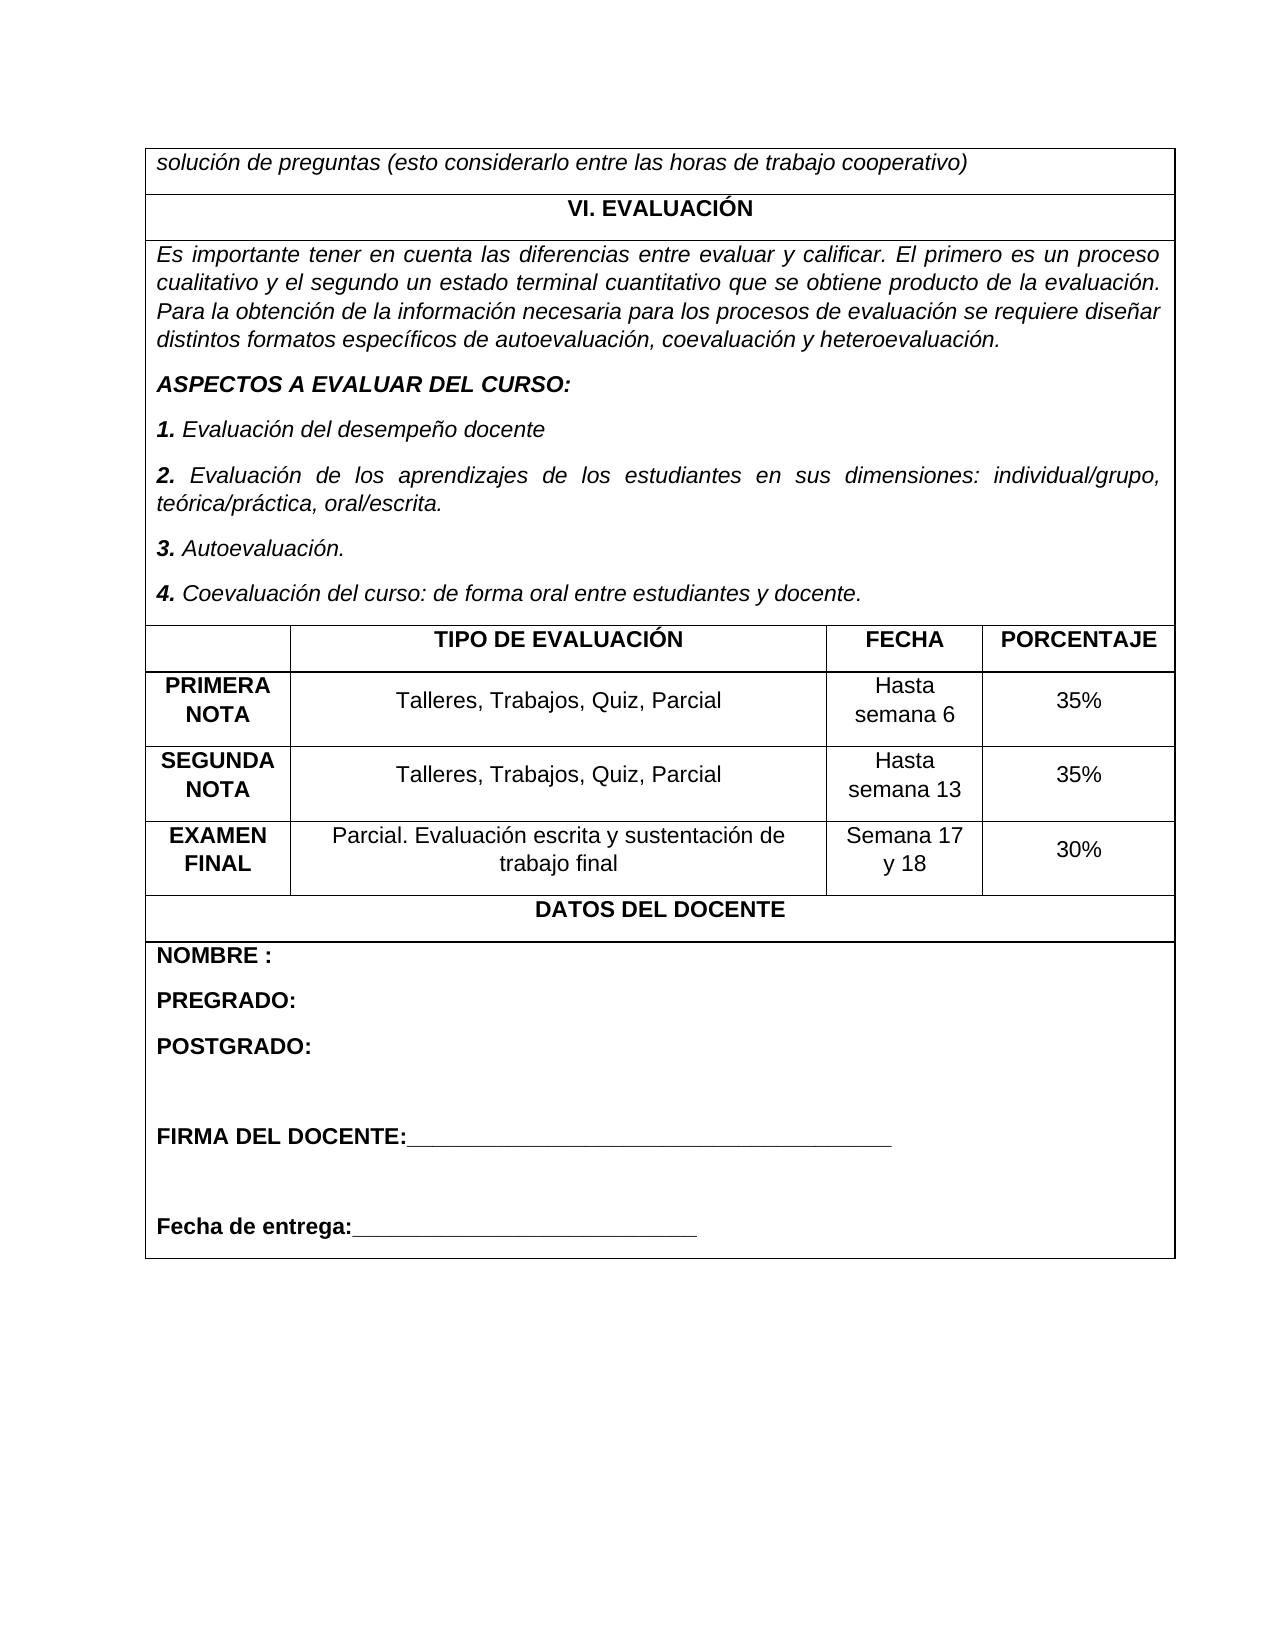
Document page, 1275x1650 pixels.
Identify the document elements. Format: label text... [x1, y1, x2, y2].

table_cell Hasta semana 6 [827, 673, 982, 746]
table_cell 35% [983, 673, 1174, 746]
table_cell FECHA [827, 626, 982, 671]
table_cell Es importante tener en cuenta las diferencias entre evaluar y calificar. El primero es un proceso cualitativo y el segundo un estado terminal cuantitativo que se obtiene producto de la evaluación. Para la obtención de la información necesaria para los procesos de evaluación se requiere diseñar distintos formatos específicos de autoevaluación, coevaluación y heteroevaluación. ASPECTOS A EVALUAR DEL CURSO: 1. Evaluación del desempeño docente 2. Evaluación de los aprendizajes de los estudiantes en sus dimensiones: individual/grupo, teórica/práctica, oral/escrita. 3. Autoevaluación. 4. Coevaluación del curso: de forma oral entre estudiantes y docente. [146, 241, 1174, 625]
table_cell 30% [983, 822, 1174, 895]
table_cell VI. EVALUACIÓN [146, 195, 1174, 240]
table_cell DATOS DEL DOCENTE [146, 896, 1174, 941]
table_cell Talleres, Trabajos, Quiz, Parcial [291, 747, 826, 821]
table_cell 35% [983, 747, 1174, 821]
table_cell SEGUNDA NOTA [146, 747, 290, 821]
table_cell PRIMERA NOTA [146, 673, 290, 746]
table_cell PORCENTAJE [983, 626, 1174, 671]
table_cell Talleres, Trabajos, Quiz, Parcial [291, 673, 826, 746]
table_cell Semana 17 y 18 [827, 822, 982, 895]
table_cell [146, 626, 290, 671]
table_cell Hasta semana 13 [827, 747, 982, 821]
table_cell TIPO DE EVALUACIÓN [291, 626, 826, 671]
table_cell EXAMEN FINAL [146, 822, 290, 895]
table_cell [146, 149, 1174, 194]
table_cell NOMBRE : PREGRADO: POSTGRADO: FIRMA DEL DOCENTE:______________________________________ Fecha de entrega:___________________________ [146, 943, 1174, 1258]
table_cell Parcial. Evaluación escrita y sustentación de trabajo final [291, 822, 826, 895]
